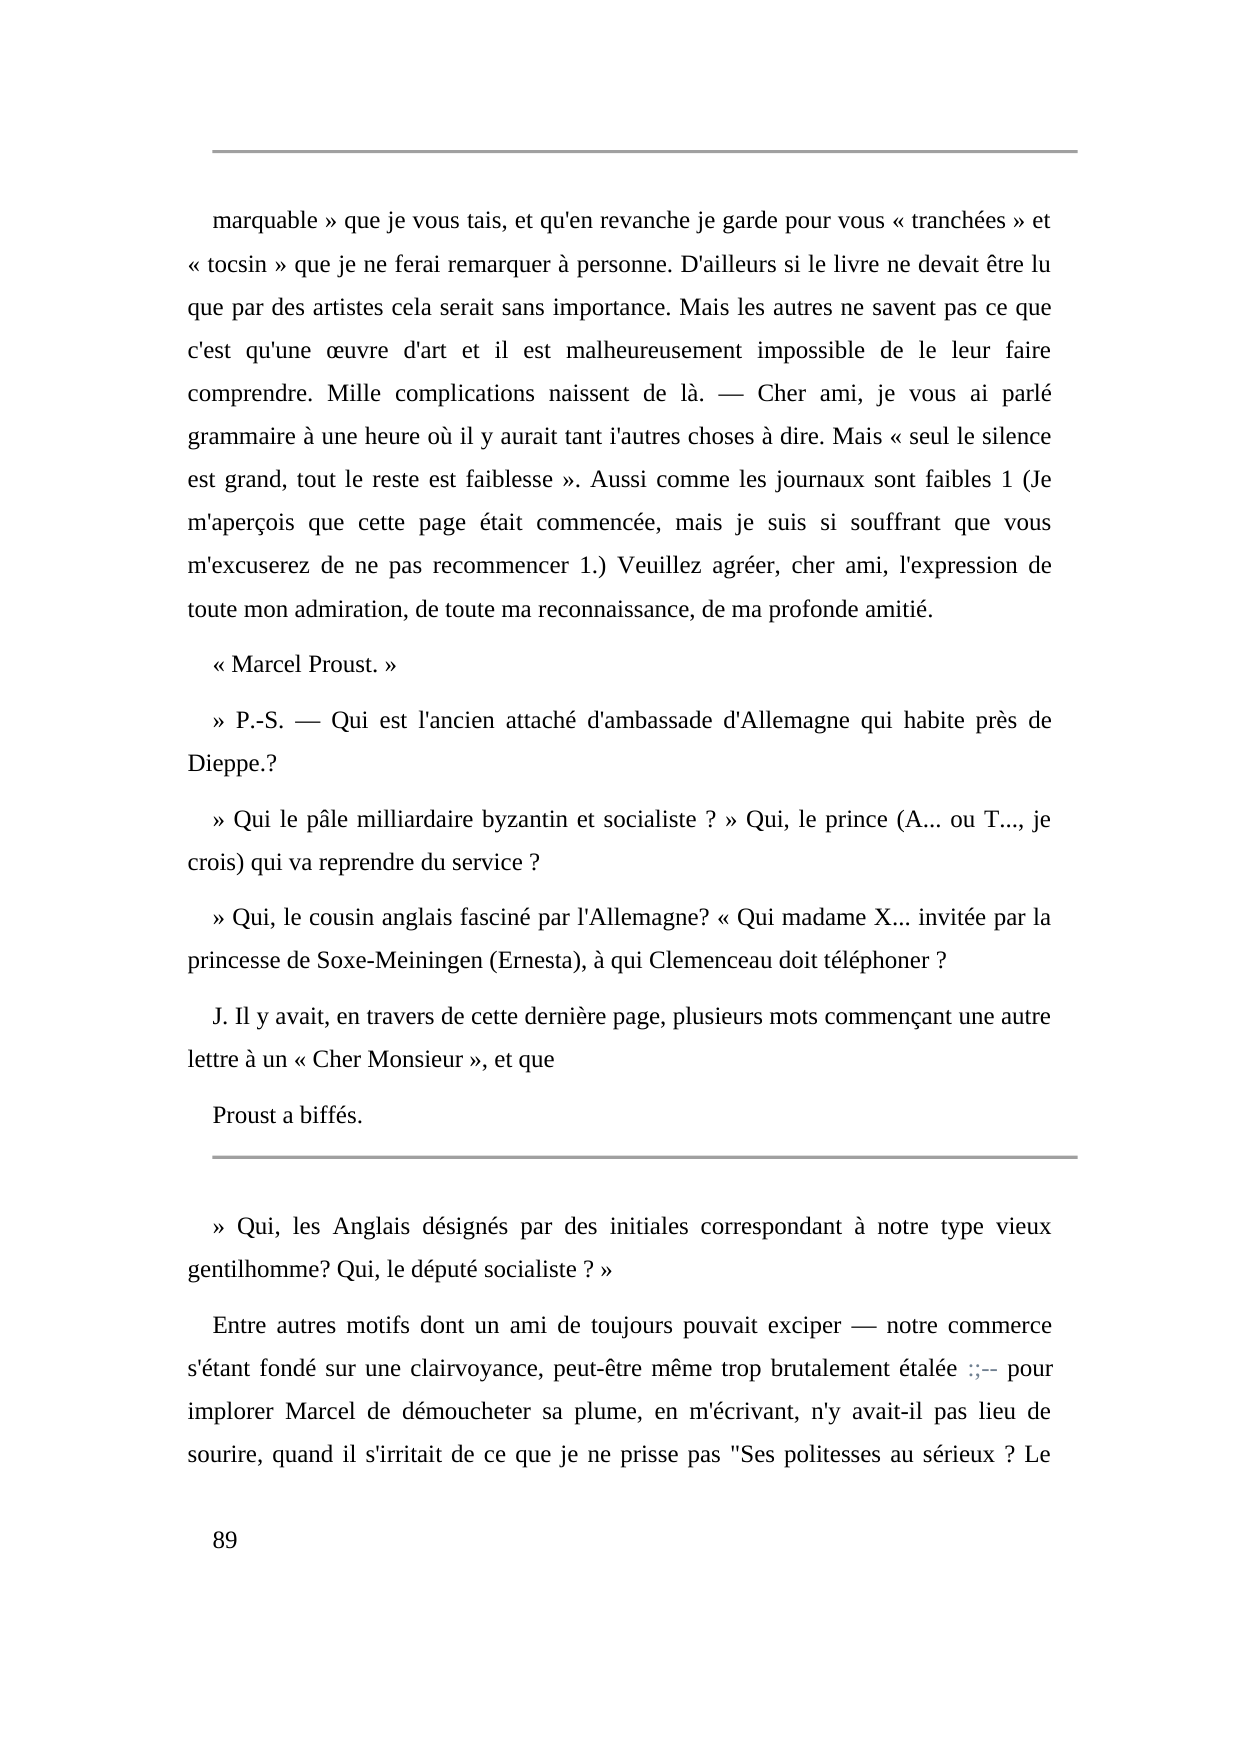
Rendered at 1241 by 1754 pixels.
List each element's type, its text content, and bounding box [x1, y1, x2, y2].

text marquable » que je vous tais, et qu'en revanche je garde pour vous « tranchées » et « tocsin » que je ne ferai remarquer à personne. D'ailleurs si le livre ne devait être lu que par des artistes cela serait sans importance. Mais les autres ne savent pas ce que c'est qu'une œuvre d'art et il est malheureusement impossible de le leur faire comprendre. Mille complications naissent de là. — Cher ami, je vous ai parlé grammaire à une heure où il y aurait tant i'autres choses à dire. Mais « seul le silence est grand, tout le reste est faiblesse ». Aussi comme les journaux sont faibles 1 (Je m'aperçois que cette page était commencée, mais je suis si souffrant que vous m'excuserez de ne pas recommencer 1.) Veuillez agréer, cher ami, l'expression de toute mon admiration, de toute ma reconnaissance, de ma profonde amitié. [187, 206, 1053, 622]
text Proust a biffés. [187, 1100, 1053, 1129]
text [187, 1310, 1053, 1468]
text » Qui, le cousin anglais fasciné par l'Allemagne? « Qui madame X... invitée par la princesse de Soxe-Meiningen (Ernesta), à qui Clemenceau doit téléphoner ? [187, 902, 1053, 974]
text « Marcel Proust. » [187, 649, 1053, 678]
text » Qui, les Anglais désignés par des initiales correspondant à notre type vieux gentilhomme? Qui, le député socialiste ? » [187, 1211, 1053, 1283]
text » P.-S. — Qui est l'ancien attaché d'ambassade d'Allemagne qui habite près de Dieppe.? [187, 705, 1053, 777]
text » Qui le pâle milliardaire byzantin et socialiste ? » Qui, le prince (A... ou T..., je crois) qui va reprendre du service ? [187, 804, 1053, 876]
text J. Il y avait, en travers de cette dernière page, plusieurs mots commençant une autre lettre à un « Cher Monsieur », et que [187, 1001, 1053, 1073]
